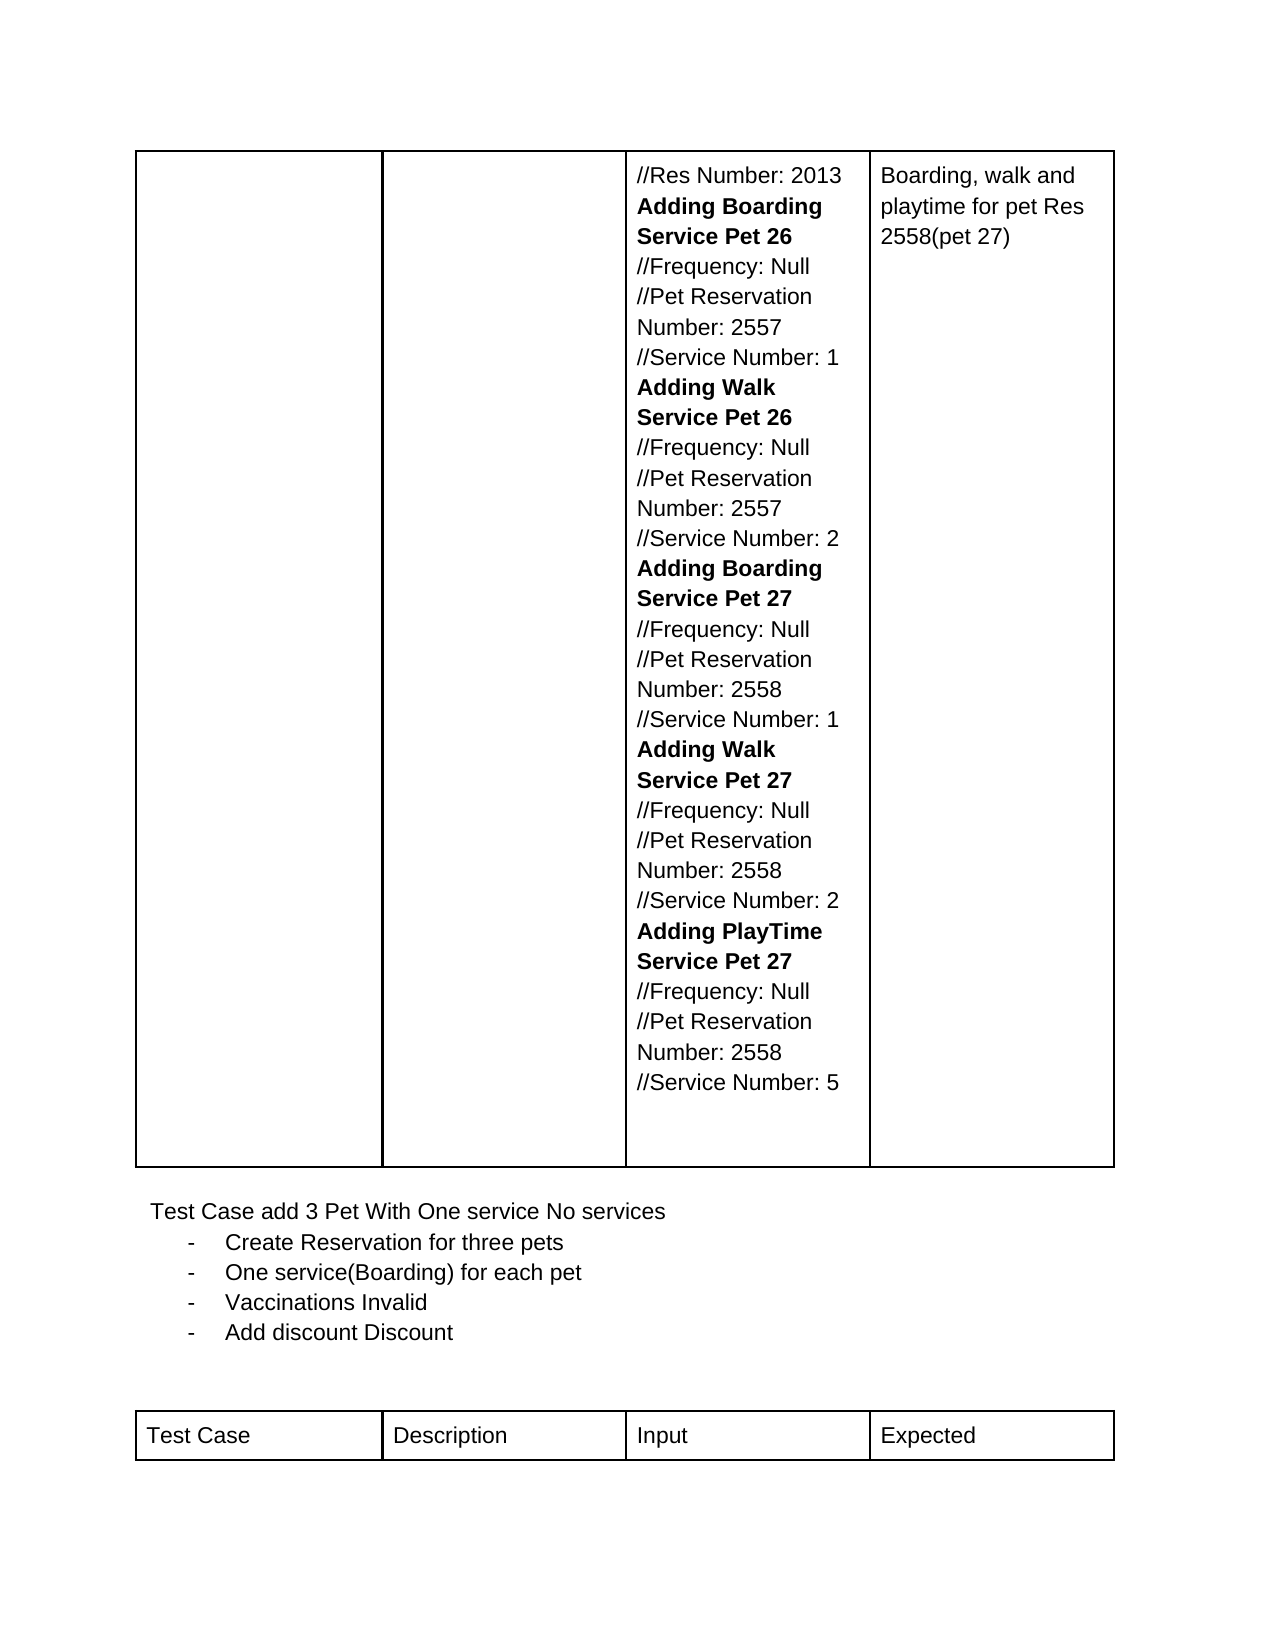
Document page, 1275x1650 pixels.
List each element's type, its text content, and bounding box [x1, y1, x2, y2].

list Add discount Discount [187, 1319, 1125, 1345]
table_header Description [384, 1412, 625, 1459]
text Test Case add 3 Pet With One service No services [150, 1198, 1125, 1224]
list Vaccinations Invalid [187, 1289, 1125, 1315]
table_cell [384, 152, 625, 1166]
list Create Reservation for three pets [187, 1228, 1125, 1255]
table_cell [627, 152, 869, 1166]
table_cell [871, 152, 1113, 1166]
table_header Input [627, 1412, 869, 1459]
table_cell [137, 152, 381, 1166]
table_header Test Case [137, 1412, 381, 1459]
table_header Expected [871, 1412, 1113, 1459]
list One service(Boarding) for each pet [187, 1259, 1125, 1285]
